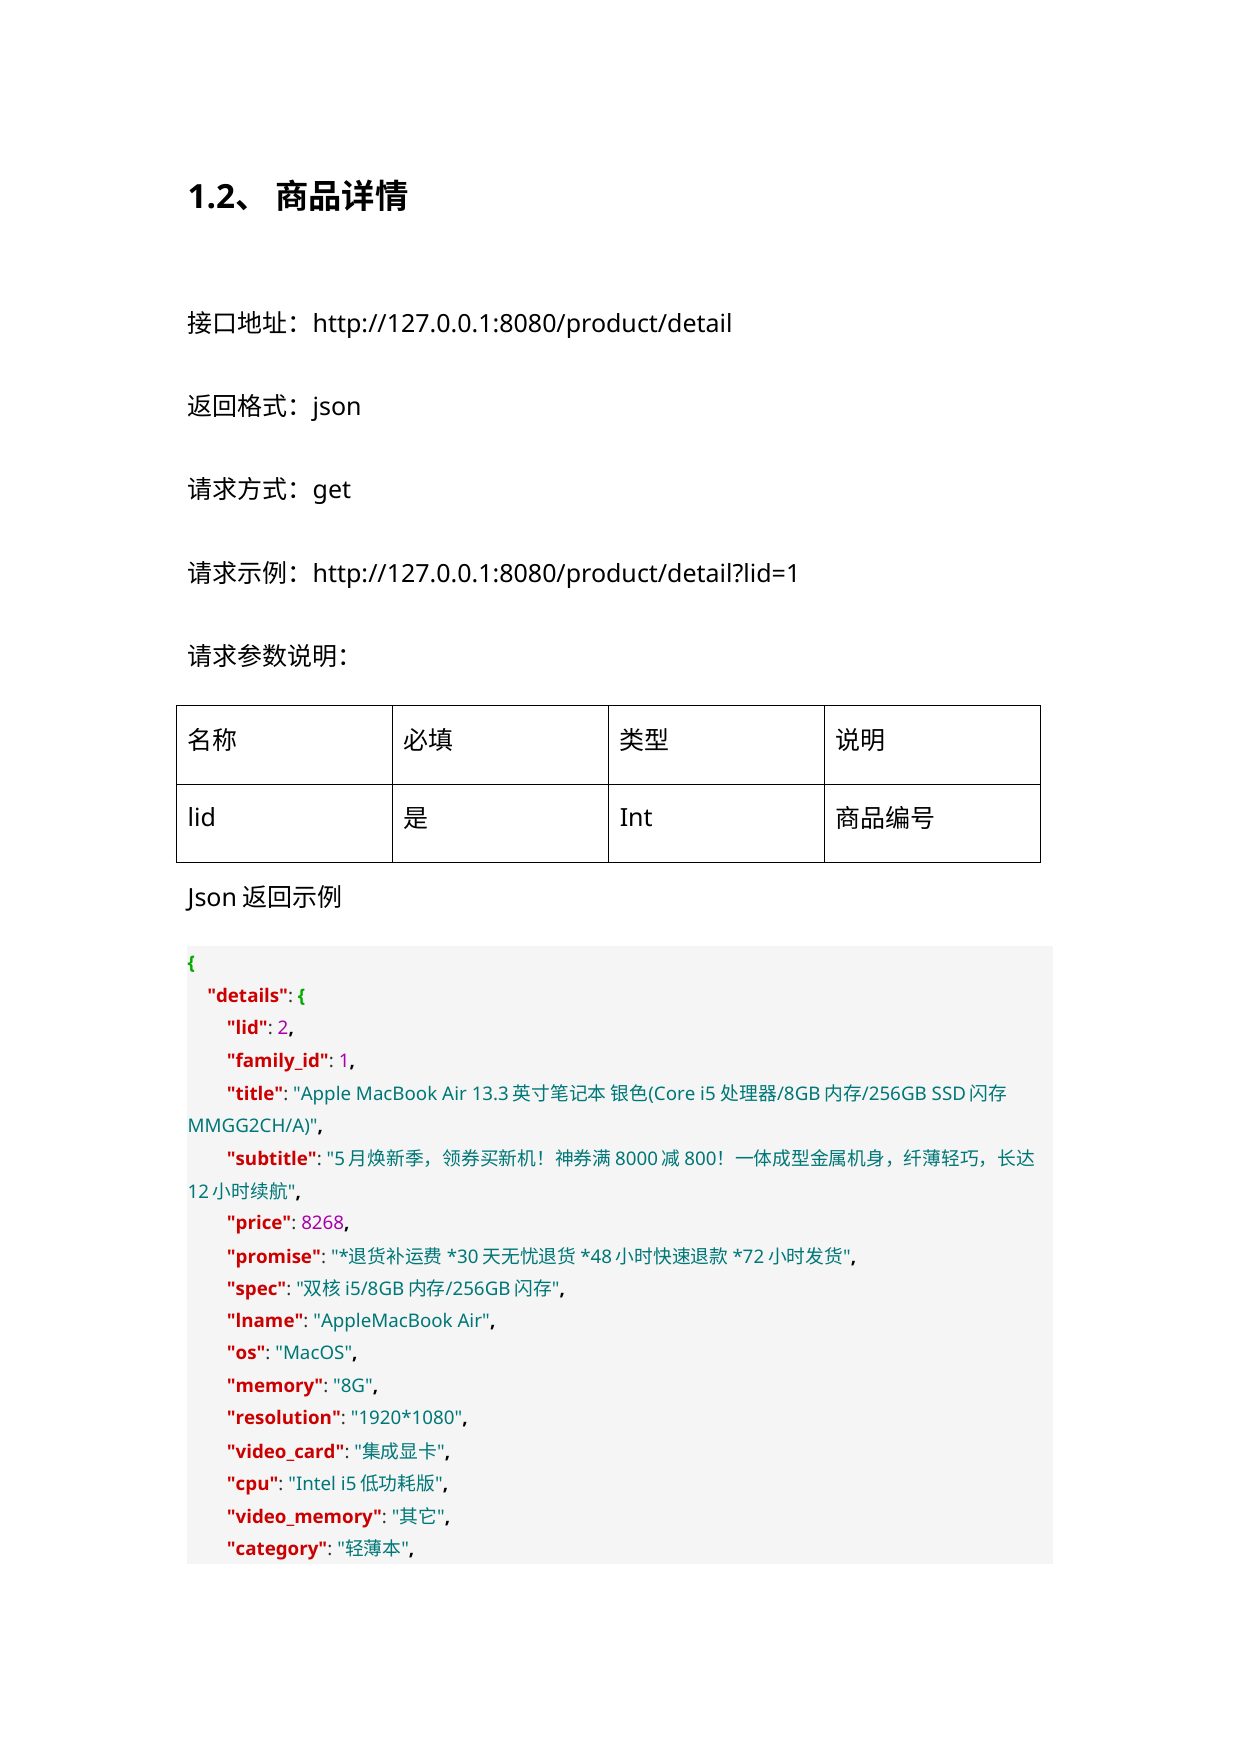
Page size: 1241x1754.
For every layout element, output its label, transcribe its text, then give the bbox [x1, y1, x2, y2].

text 返回格式：json [187, 372, 1053, 437]
text "video_memory": "其它", [187, 1499, 1053, 1531]
text 请求参数说明： [187, 622, 1053, 687]
text "promise": "*退货补运费 *30天无忧退货 *48小时快速退款 *72小时发货", [187, 1239, 1053, 1271]
table_header 必填 [393, 706, 608, 783]
table_header 类型 [609, 706, 824, 783]
text "price": 8268, [187, 1206, 1053, 1239]
text 请求方式：get [187, 456, 1053, 521]
subtitle 商品详情 [187, 162, 1053, 227]
table_cell 商品编号 [825, 785, 1040, 862]
text "lname": "AppleMacBook Air", [187, 1304, 1053, 1336]
text "details": { [187, 979, 1053, 1011]
text "resolution": "1920*1080", [187, 1401, 1053, 1434]
text "memory": "8G", [187, 1369, 1053, 1401]
table_cell 是 [393, 785, 608, 862]
table_cell lid [177, 785, 392, 862]
table_header 名称 [177, 706, 392, 783]
table_cell Int [609, 785, 824, 862]
text "lid": 2, [187, 1011, 1053, 1044]
text "cpu": "Intel i5低功耗版", [187, 1466, 1053, 1499]
text 接口地址：http://127.0.0.1:8080/product/detail [187, 289, 1053, 354]
text Json返回示例 [187, 863, 1053, 928]
text "category": "轻薄本", [187, 1531, 1053, 1564]
text { [187, 946, 1053, 979]
text "spec": "双核i5/8GB内存/256GB闪存", [187, 1271, 1053, 1304]
text "family_id": 1, [187, 1044, 1053, 1076]
text "video_card": "集成显卡", [187, 1434, 1053, 1466]
text "os": "MacOS", [187, 1336, 1053, 1369]
table_header 说明 [825, 706, 1040, 783]
text "title": "Apple MacBook Air 13.3英寸笔记本 银色(Core i5 处理器/8GB内存/256GB SSD闪存 MMGG2CH/A)", [187, 1076, 1053, 1141]
text "subtitle": "5月焕新季，领券买新机！神券满8000减800！一体成型金属机身，纤薄轻巧，长达12小时续航", [187, 1141, 1053, 1206]
text 请求示例：http://127.0.0.1:8080/product/detail?lid=1 [187, 539, 1053, 604]
